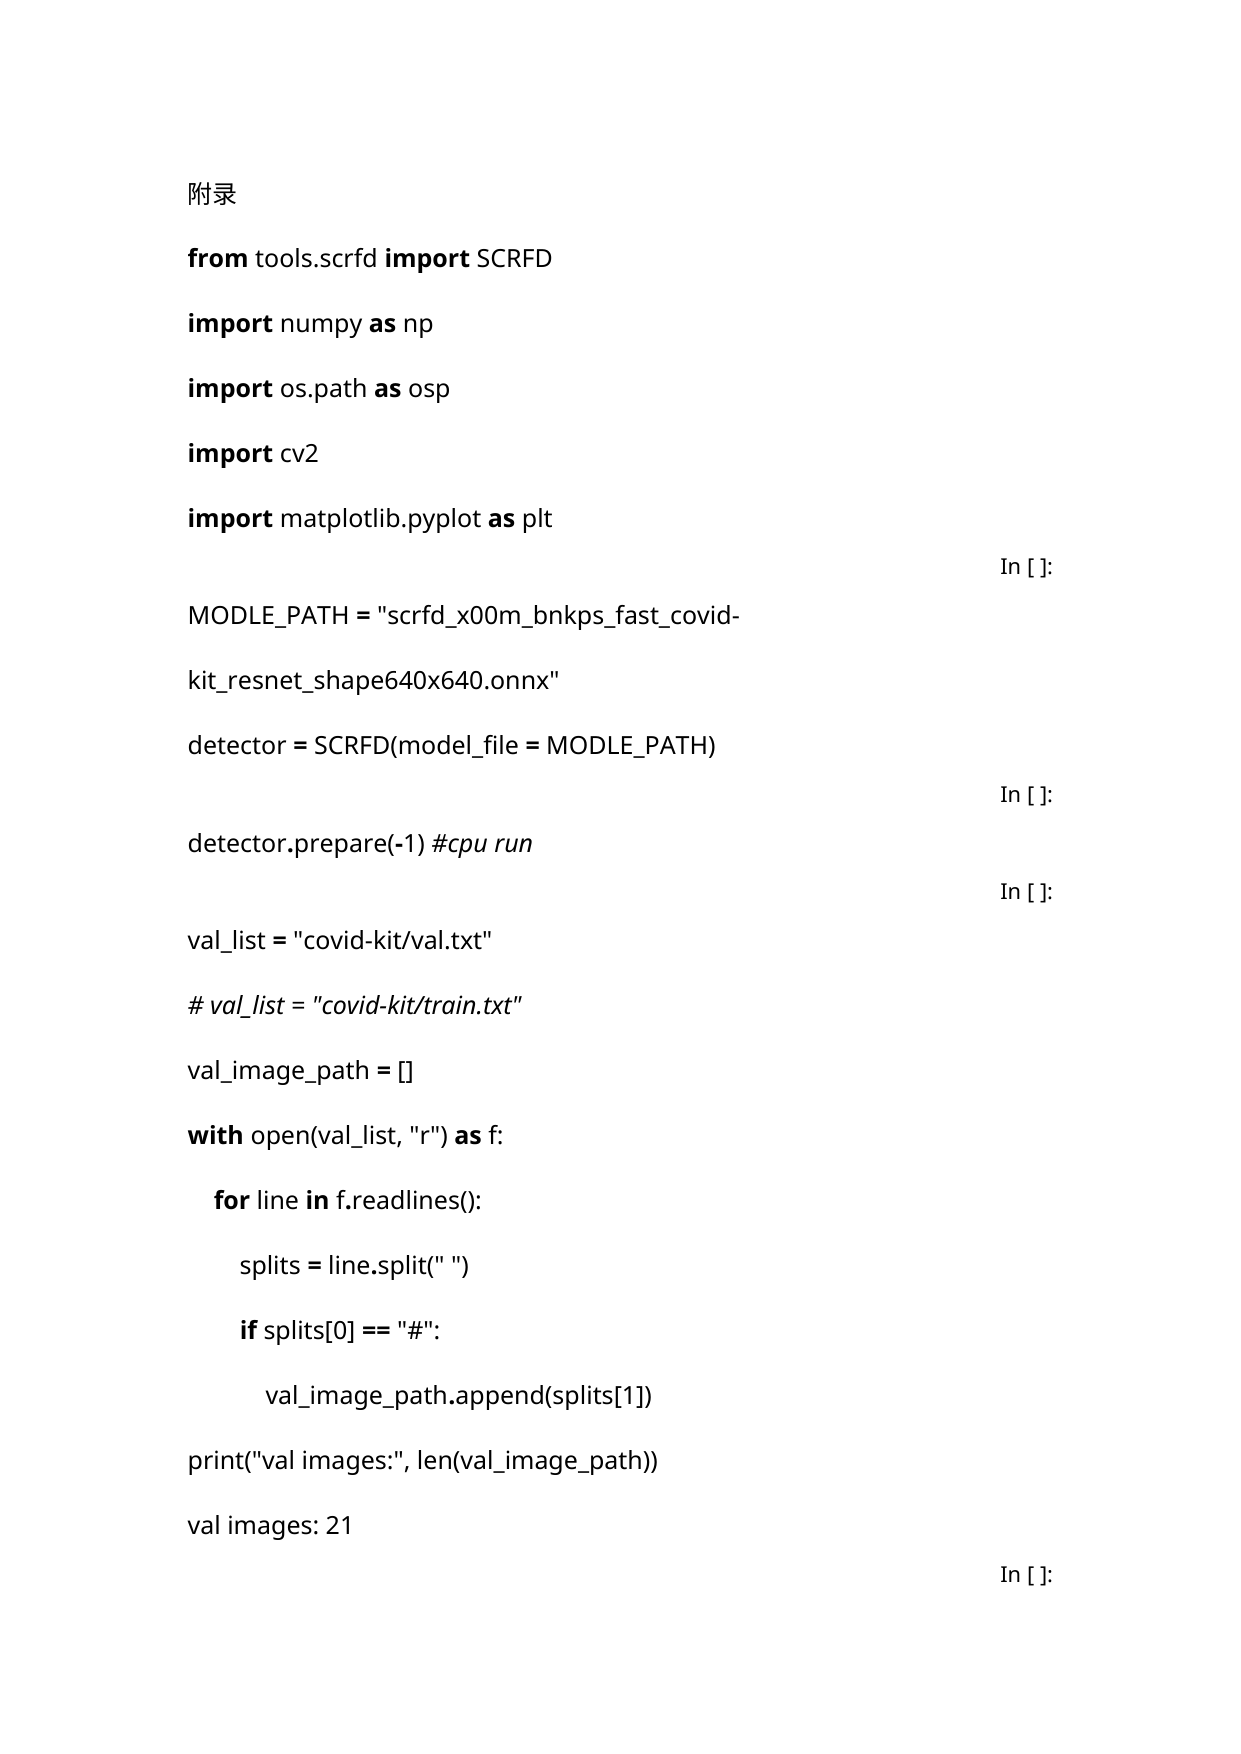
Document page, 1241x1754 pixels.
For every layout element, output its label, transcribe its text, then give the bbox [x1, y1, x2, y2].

text import numpy as np [187, 290, 1053, 355]
text splits = line.split(" ") [187, 1232, 1053, 1297]
text In [ ]: [187, 777, 1053, 810]
text val_list = "covid-kit/val.txt" [187, 907, 1053, 972]
text In [ ]: [187, 1557, 1053, 1590]
text import os.path as osp [187, 355, 1053, 420]
text from tools.scrfd import SCRFD [187, 225, 1053, 290]
text import matplotlib.pyplot as plt [187, 485, 1053, 550]
text import cv2 [187, 420, 1053, 485]
text val images: 21 [187, 1492, 1053, 1557]
text In [ ]: [187, 875, 1053, 907]
text detector = SCRFD(model_file = MODLE_PATH) [187, 712, 1053, 777]
text with open(val_list, "r") as f: [187, 1102, 1053, 1167]
text for line in f.readlines(): [187, 1167, 1053, 1232]
text In [ ]: [187, 550, 1053, 582]
text val_image_path.append(splits[1]) [187, 1362, 1053, 1427]
text val_image_path = [] [187, 1037, 1053, 1102]
text detector.prepare(-1) #cpu run [187, 810, 1053, 875]
text # val_list = "covid-kit/train.txt" [187, 972, 1053, 1037]
text if splits[0] == "#": [187, 1297, 1053, 1362]
text print("val images:", len(val_image_path)) [187, 1427, 1053, 1492]
text 附录 [187, 160, 1053, 225]
text MODLE_PATH = "scrfd_x00m_bnkps_fast_covid-kit_resnet_shape640x640.onnx" [187, 582, 1053, 712]
